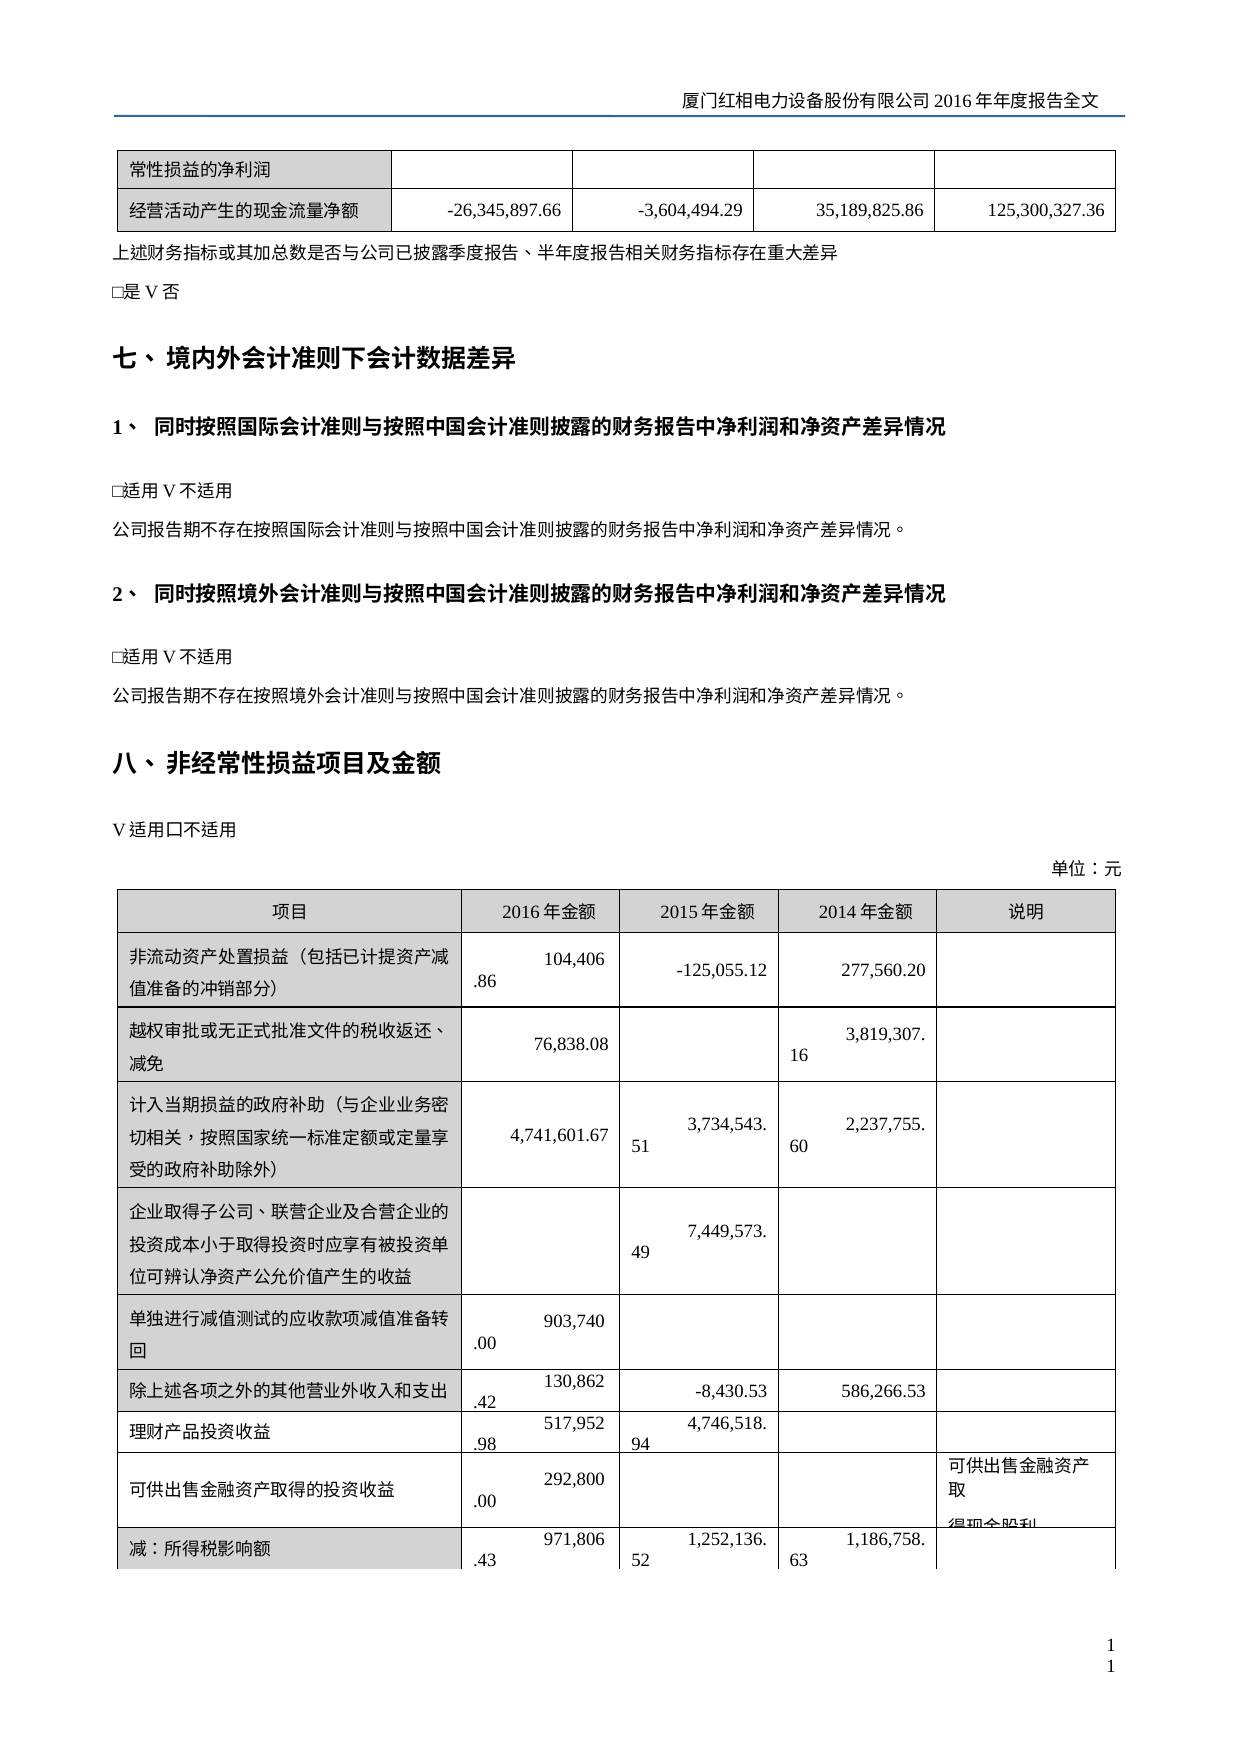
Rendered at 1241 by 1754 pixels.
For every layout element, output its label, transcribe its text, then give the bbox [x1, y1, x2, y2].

table_header 项目 [118, 890, 461, 932]
table_cell 除上述各项之外的其他营业外收入和支出 [118, 1370, 461, 1411]
table_cell -26,345,897.66 [392, 189, 572, 231]
table_header [392, 151, 572, 188]
table_cell 越权审批或无正式批准文件的税收返还、 减免 [118, 1008, 461, 1081]
table_cell [937, 933, 1115, 1006]
text 八、 非经常性损益项目及金额 [112, 745, 1122, 779]
table_header 说明 [937, 890, 1115, 932]
table_cell 非流动资产处置损益（包括已计提资产减 值准备的冲销部分） [118, 933, 461, 1006]
table_cell [937, 1295, 1115, 1369]
table_header [573, 151, 753, 188]
table_cell [620, 1453, 778, 1527]
table_cell 4,746,518.94 [620, 1412, 778, 1452]
text □是V否 [112, 279, 1122, 303]
table_cell [937, 1082, 1115, 1187]
table_header 2014年金额 [779, 890, 936, 932]
table_header [754, 151, 934, 188]
table_cell [779, 1412, 936, 1452]
table_cell 1,252,136.52 [620, 1528, 778, 1569]
table_cell 理财产品投资收益 [118, 1412, 461, 1452]
text 2、 同时按照境外会计准则与按照中国会计准则披露的财务报告中净利润和净资产差异情况 [112, 579, 1122, 607]
text 上述财务指标或其加总数是否与公司已披露季度报告、半年度报告相关财务指标存在重大差异 [112, 241, 1122, 265]
text □适用V不适用 [112, 645, 1122, 669]
table_cell -125,055.12 [620, 933, 778, 1006]
table_header 2015年金额 [620, 890, 778, 932]
table_cell 1,186,758.63 [779, 1528, 936, 1569]
text 七、 境内外会计准则下会计数据差异 [112, 341, 1122, 375]
table_cell 517,952.98 [462, 1412, 619, 1452]
table_cell 130,862.42 [462, 1370, 619, 1411]
table_cell [620, 1295, 778, 1369]
text 公司报告期不存在按照境外会计准则与按照中国会计准则披露的财务报告中净利润和净资产差异情况。 [112, 683, 1122, 708]
table_cell 7,449,573.49 [620, 1188, 778, 1294]
table_cell [779, 1295, 936, 1369]
table_cell [779, 1453, 936, 1527]
table_cell [937, 1370, 1115, 1411]
table_cell 3,734,543.51 [620, 1082, 778, 1187]
table_cell 4,741,601.67 [462, 1082, 619, 1187]
table_cell 125,300,327.36 [935, 189, 1115, 231]
table_cell 35,189,825.86 [754, 189, 934, 231]
table_cell [937, 1188, 1115, 1294]
table_cell 104,406.86 [462, 933, 619, 1006]
table_cell 3,819,307.16 [779, 1008, 936, 1081]
table_cell 292,800.00 [462, 1453, 619, 1527]
table_cell 可供出售金融资产取得的投资收益 [118, 1453, 461, 1527]
table_cell -8,430.53 [620, 1370, 778, 1411]
table_header 2016年金额 [462, 890, 619, 932]
table_cell [937, 1008, 1115, 1081]
table_cell 586,266.53 [779, 1370, 936, 1411]
table_cell 903,740.00 [462, 1295, 619, 1369]
table_cell 企业取得子公司、联营企业及合营企业的 投资成本小于取得投资时应享有被投资单 位可辨认净资产公允价值产生的收益 [118, 1188, 461, 1294]
table_cell 单独进行减值测试的应收款项减值准备转 回 [118, 1295, 461, 1369]
table_cell 可供出售金融资产取 得现金股利 [937, 1453, 1115, 1527]
table_cell 76,838.08 [462, 1008, 619, 1081]
table_cell [462, 1188, 619, 1294]
table_cell [779, 1188, 936, 1294]
text V适用口不适用 [112, 817, 1122, 842]
table_cell 经营活动产生的现金流量净额 [118, 189, 391, 231]
table_header 常性损益的净利润 [118, 151, 391, 188]
table_cell 计入当期损益的政府补助（与企业业务密 切相关，按照国家统一标准定额或定量享 受的政府补助除外） [118, 1082, 461, 1187]
table_cell -3,604,494.29 [573, 189, 753, 231]
text □适用V不适用 [112, 478, 1122, 503]
table_cell 277,560.20 [779, 933, 936, 1006]
table_cell [620, 1008, 778, 1081]
table_cell 2,237,755.60 [779, 1082, 936, 1187]
table_cell [937, 1412, 1115, 1452]
text 单位：元 [112, 857, 1122, 881]
table_header [935, 151, 1115, 188]
table_cell 971,806.43 [462, 1528, 619, 1569]
text 1、 同时按照国际会计准则与按照中国会计准则披露的财务报告中净利润和净资产差异情况 [112, 412, 1122, 441]
table_cell [937, 1528, 1115, 1569]
table_cell 减：所得税影响额 [118, 1528, 461, 1569]
text 公司报告期不存在按照国际会计准则与按照中国会计准则披露的财务报告中净利润和净资产差异情况。 [112, 517, 1122, 541]
